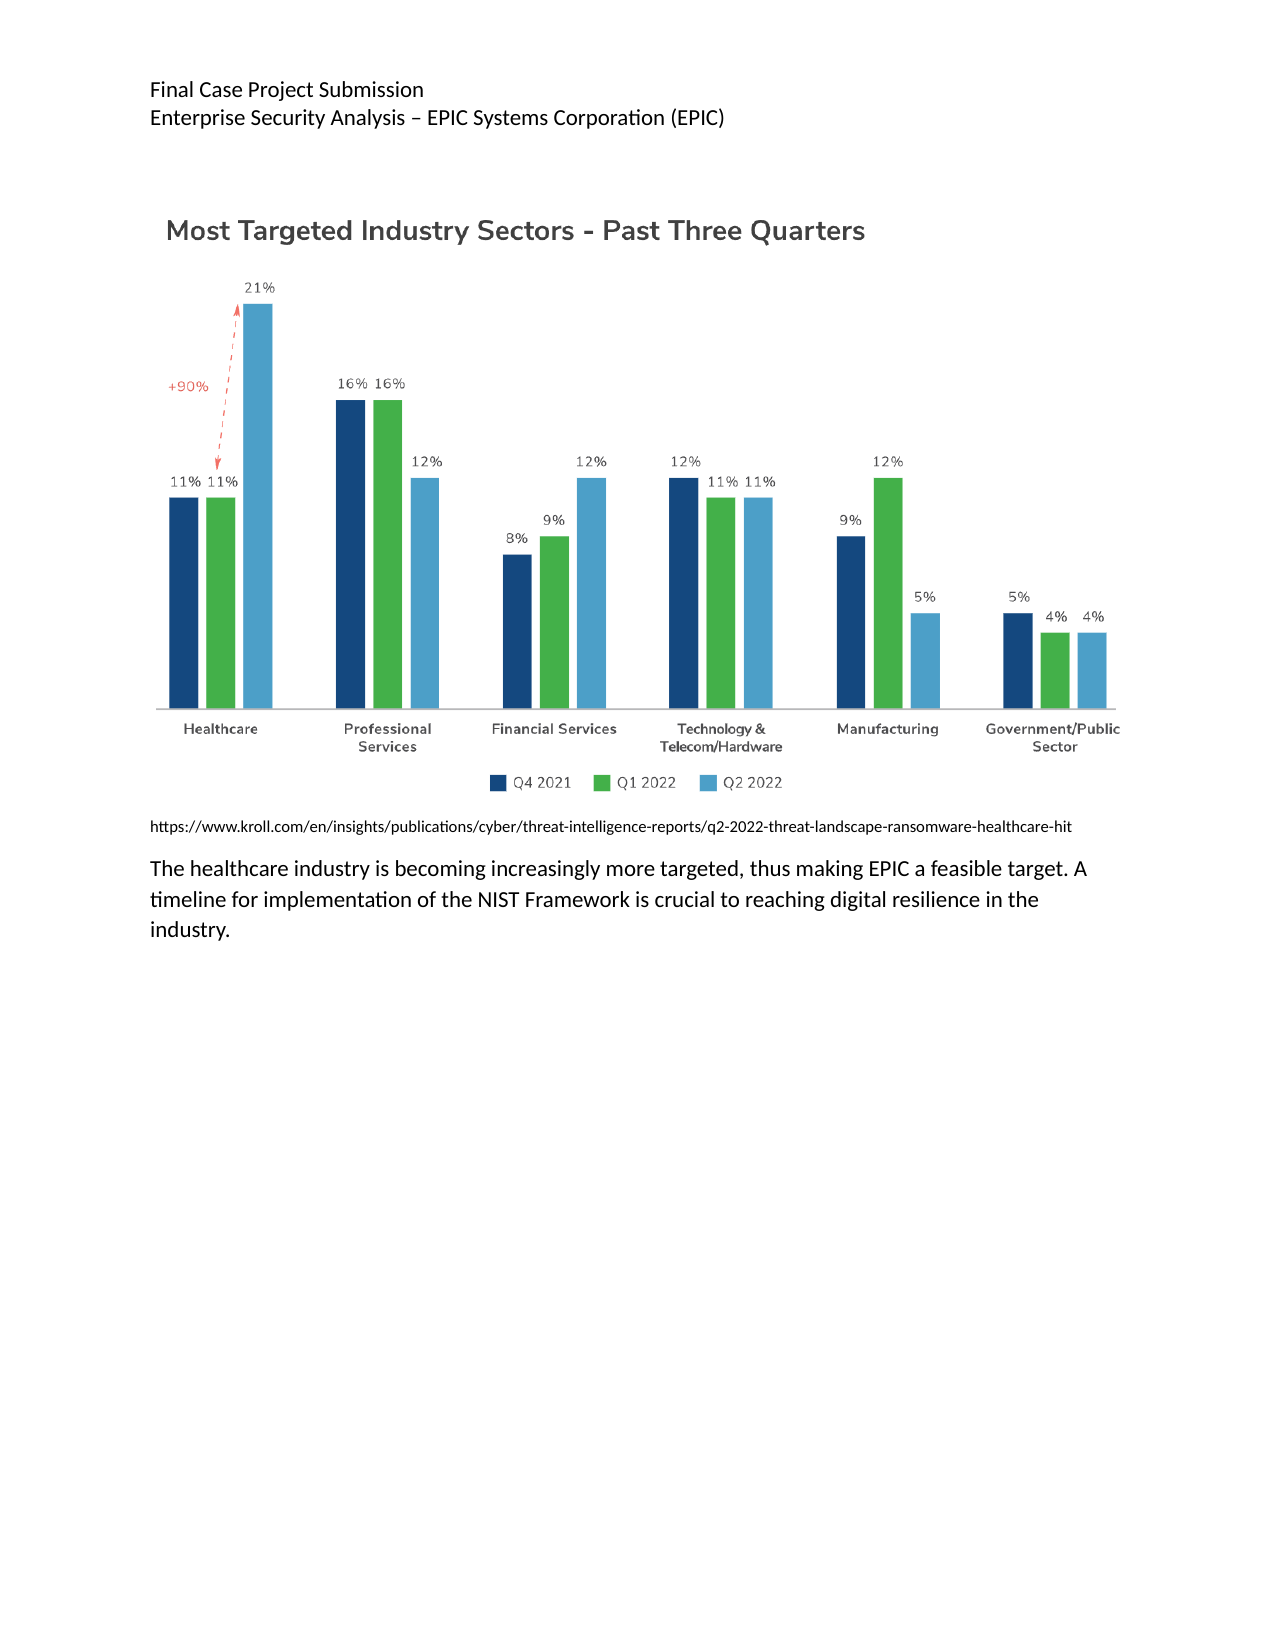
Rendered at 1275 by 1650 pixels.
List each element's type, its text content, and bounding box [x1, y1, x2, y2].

text The healthcare industry is becoming increasingly more targeted, thus making EPIC a feasible target. A timeline for implementation of the NIST Framework is crucial to reaching digital resilience in the industry. [150, 854, 1125, 943]
text https://www.kroll.com/en/insights/publications/cyber/threat-intelligence-reports/q2-2022-threat-landscape-ransomware-healthcare-hit [150, 815, 1125, 836]
picture [150, 196, 1125, 815]
